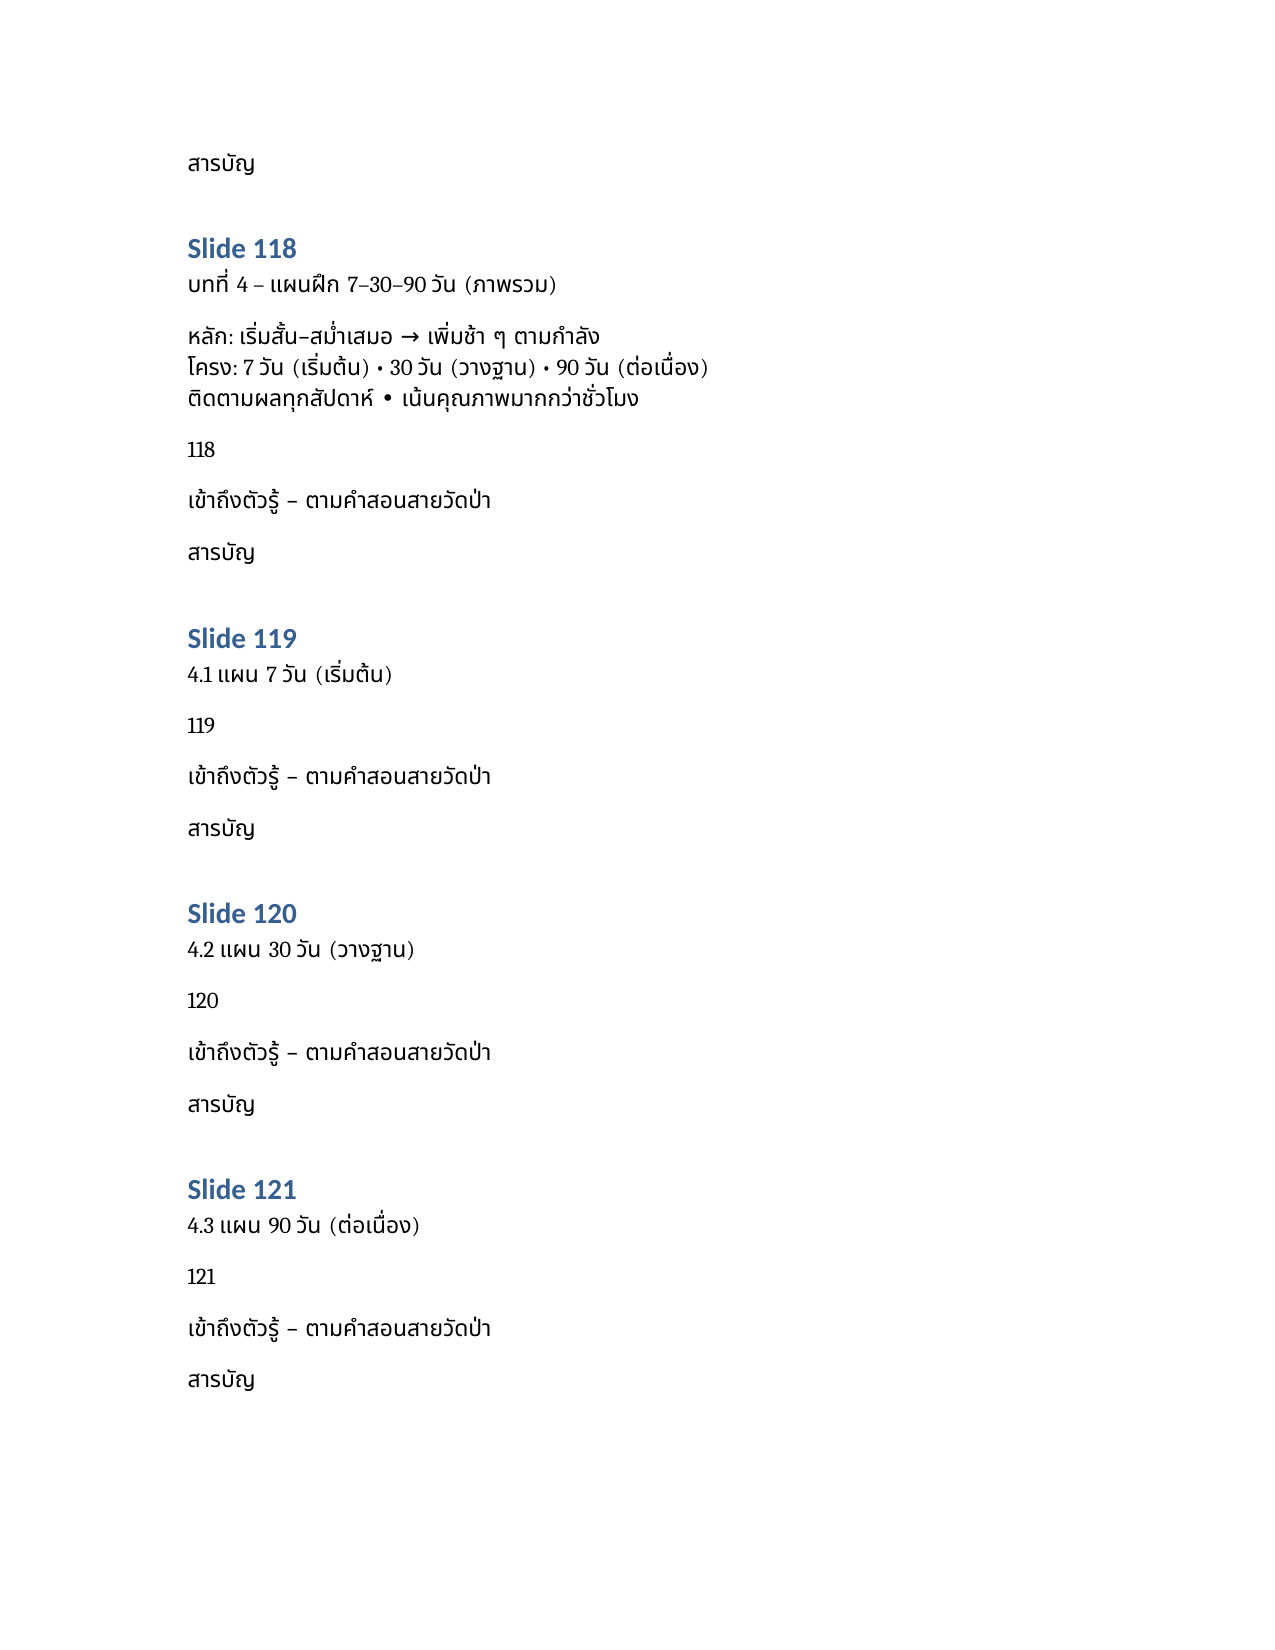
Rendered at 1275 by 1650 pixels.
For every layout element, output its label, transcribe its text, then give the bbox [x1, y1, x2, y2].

text 119 [187, 712, 1087, 739]
text เข้าถึงตัวรู้ – ตามคำสอนสายวัดป่า [187, 1039, 1087, 1066]
text สารบัญ [187, 150, 1087, 177]
text บทที่ 4 – แผนฝึก 7–30–90 วัน (ภาพรวม) [187, 272, 1087, 298]
subtitle Slide 118 [187, 231, 1087, 266]
text สารบัญ [187, 539, 1087, 566]
text สารบัญ [187, 1367, 1087, 1393]
text 4.1 แผน 7 วัน (เริ่มต้น) [187, 661, 1087, 688]
text เข้าถึงตัวรู้ – ตามคำสอนสายวัดป่า [187, 763, 1087, 790]
text สารบัญ [187, 815, 1087, 842]
text 4.2 แผน 30 วัน (วางฐาน) [187, 937, 1087, 963]
text 4.3 แผน 90 วัน (ต่อเนื่อง) [187, 1212, 1087, 1239]
text 118 [187, 437, 1087, 463]
subtitle Slide 119 [187, 620, 1087, 655]
text เข้าถึงตัวรู้ – ตามคำสอนสายวัดป่า [187, 488, 1087, 514]
text หลัก: เริ่มสั้น–สม่ำเสมอ → เพิ่มช้า ๆ ตามกำลัง โครง: 7 วัน (เริ่มต้น) • 30 วัน (วางฐาน) • 90 วัน (ต่อเนื่อง) ติดตามผลทุกสัปดาห์ • เน้นคุณภาพมากกว่าชั่วโมง [187, 323, 1087, 412]
subtitle Slide 121 [187, 1171, 1087, 1207]
text 120 [187, 988, 1087, 1015]
text 121 [187, 1264, 1087, 1291]
subtitle Slide 120 [187, 896, 1087, 931]
text สารบัญ [187, 1091, 1087, 1117]
text เข้าถึงตัวรู้ – ตามคำสอนสายวัดป่า [187, 1315, 1087, 1342]
